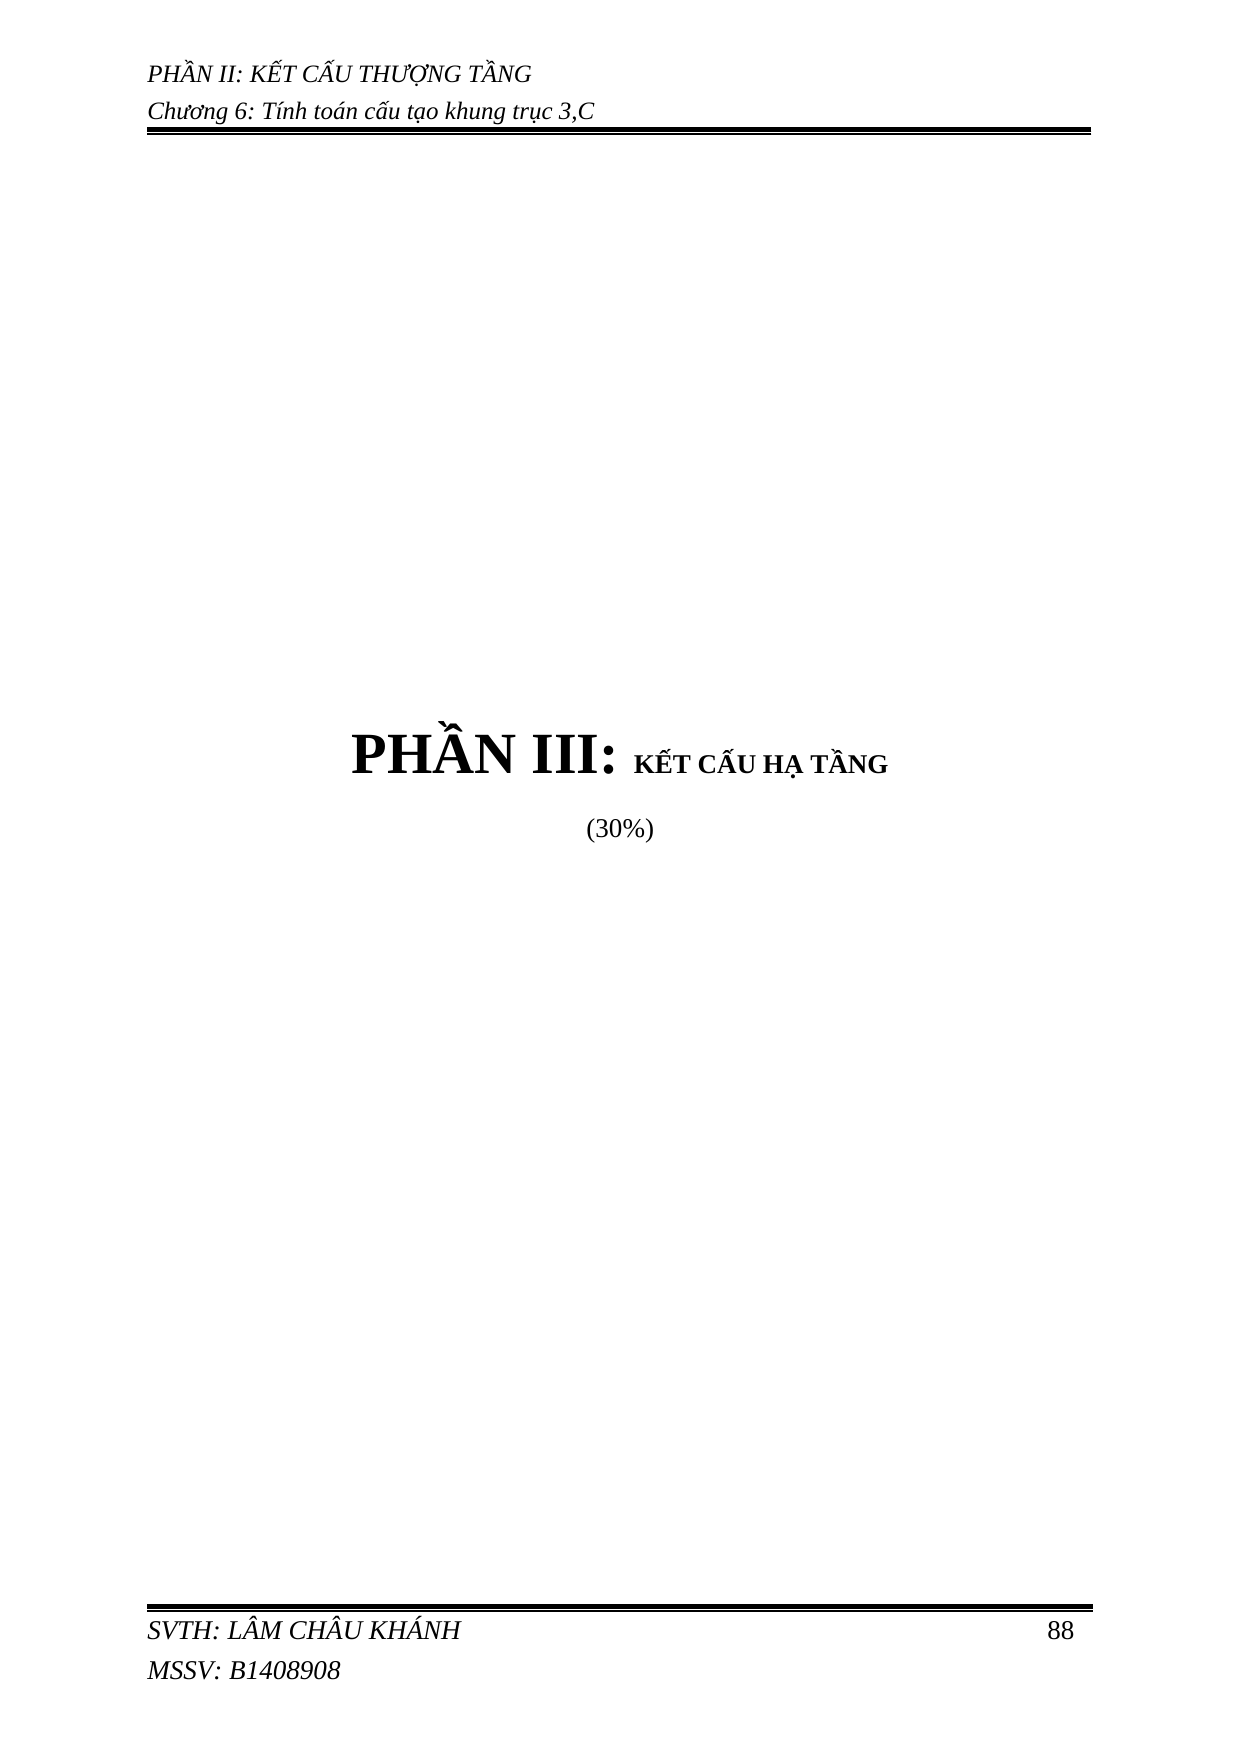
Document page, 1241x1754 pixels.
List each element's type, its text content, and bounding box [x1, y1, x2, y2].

text (30%) [147, 813, 1093, 844]
subtitle KẾT CẤU HẠ TẦNG [147, 719, 1093, 786]
